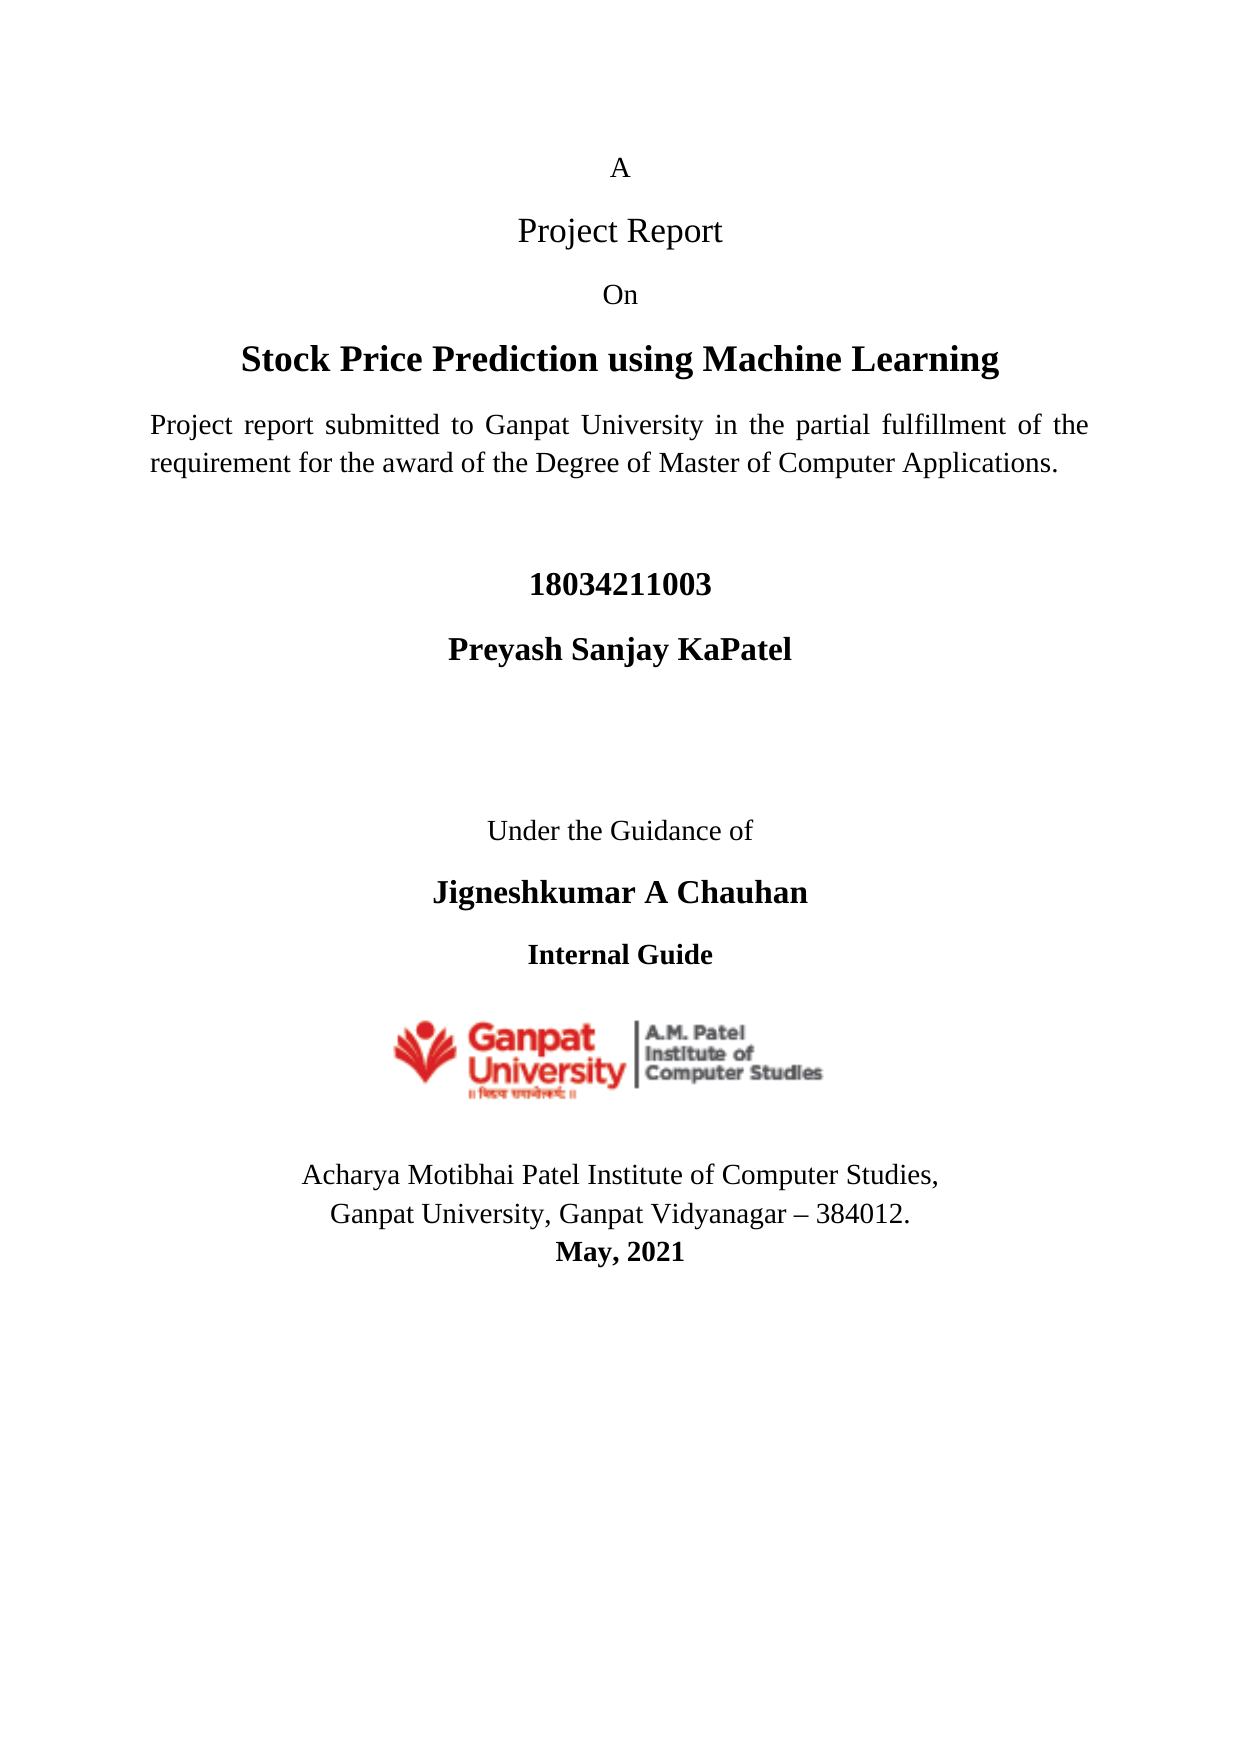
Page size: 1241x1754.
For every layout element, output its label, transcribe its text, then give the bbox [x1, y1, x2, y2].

text Project Report [150, 209, 1090, 250]
text A [150, 150, 1090, 183]
text Stock Price Prediction using Machine Learning [150, 336, 1090, 379]
text On [150, 277, 1090, 311]
text Project report submitted to Ganpat University in the partial fulfillment of the requirement for the award of the Degree of Master of Computer Applications. [150, 407, 1090, 479]
text Internal Guide [150, 937, 1090, 971]
text Preyash Sanjay KaPatel [150, 629, 1090, 667]
text 18034211003 [150, 564, 1090, 602]
text Ganpat University, Ganpat Vidyanagar – 384012. [150, 1196, 1090, 1229]
text Jigneshkumar A Chauhan [150, 872, 1090, 910]
picture [369, 996, 872, 1133]
text May, 2021 [150, 1234, 1090, 1268]
text Acharya Motibhai Patel Institute of Computer Studies, [150, 1157, 1090, 1191]
text Under the Guidance of [150, 813, 1090, 846]
